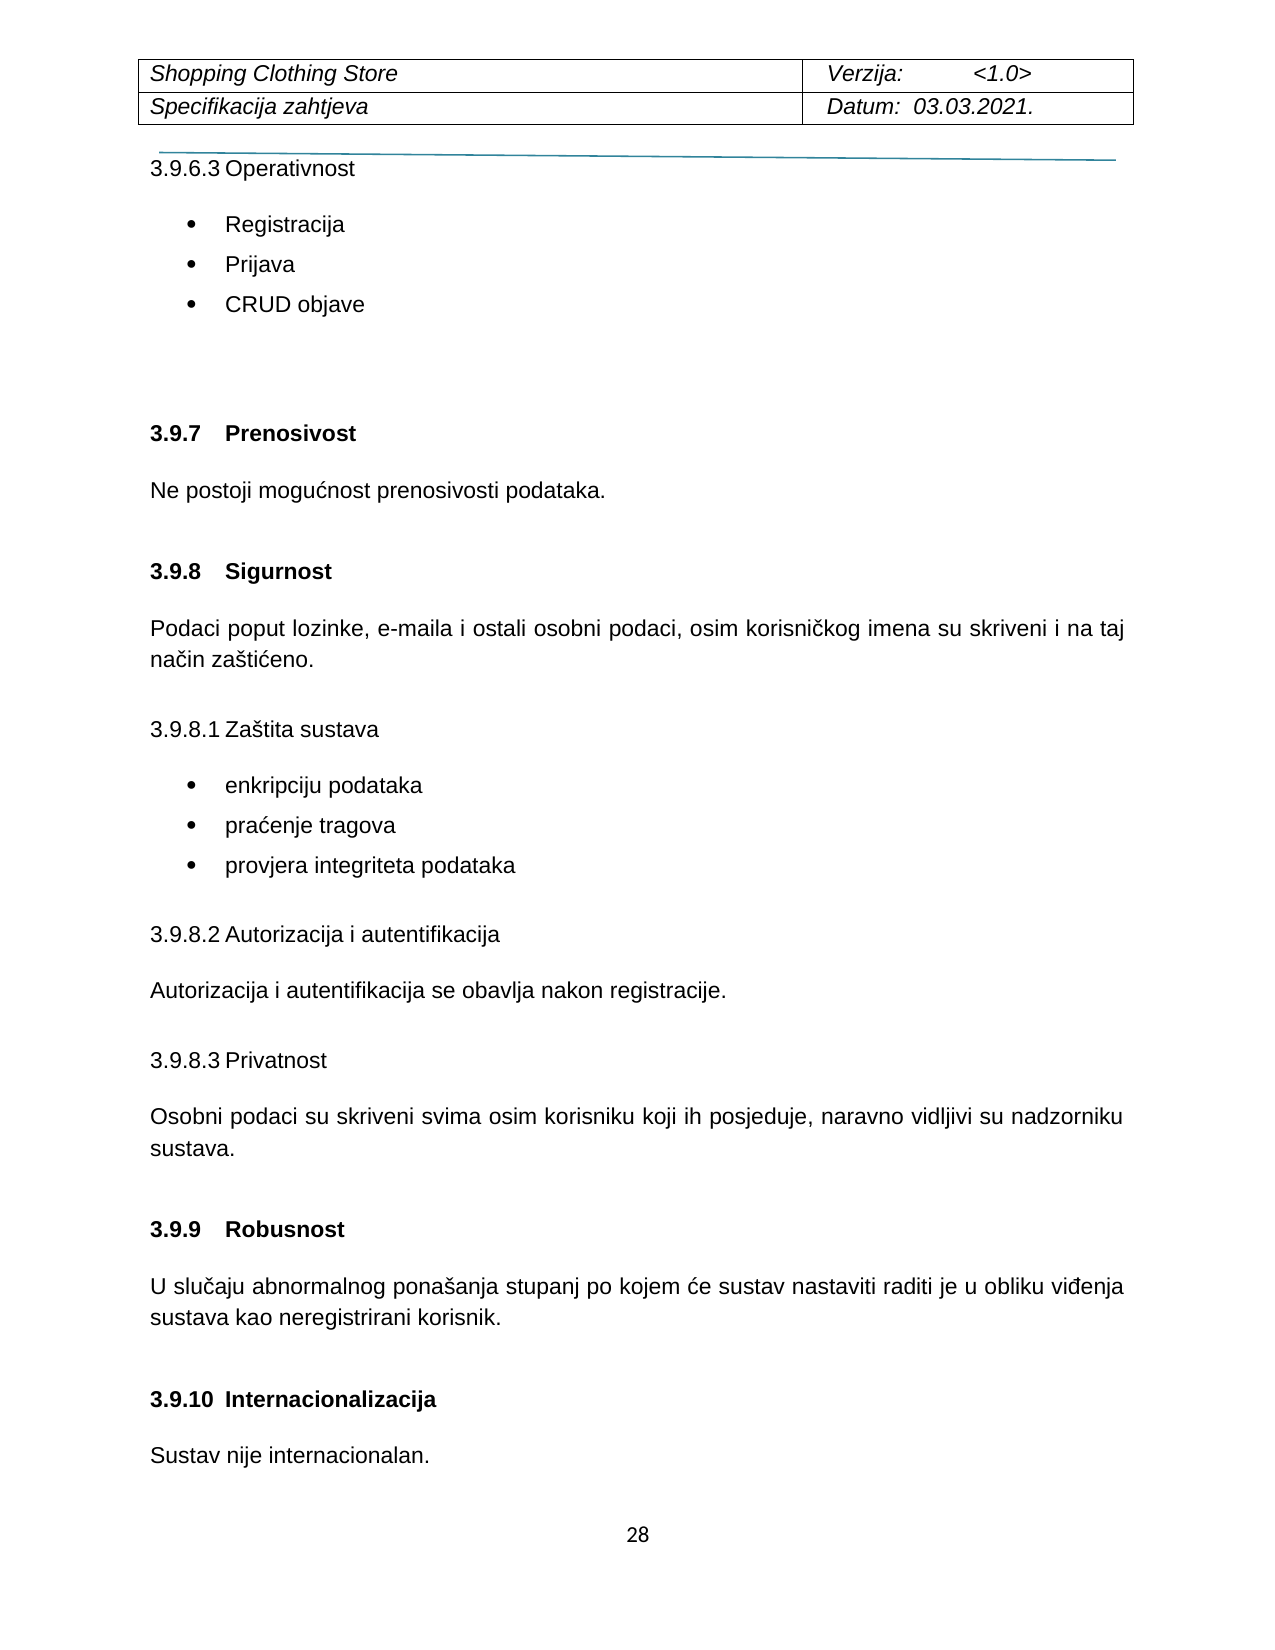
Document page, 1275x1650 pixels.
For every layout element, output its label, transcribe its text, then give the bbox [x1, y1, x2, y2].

list provjera integriteta podataka [187, 852, 1125, 878]
text Sustav nije internacionalan. [150, 1442, 1125, 1469]
text U slučaju abnormalnog ponašanja stupanj po kojem će sustav nastaviti raditi je u obliku viđenja sustava kao neregistrirani korisnik. [150, 1273, 1125, 1331]
list Operativnost [150, 154, 1125, 181]
list Zaštita sustava [150, 716, 1125, 742]
text Autorizacija i autentifikacija se obavlja nakon registracije. [150, 977, 1125, 1004]
text Osobni podaci su skriveni svima osim korisniku koji ih posjeduje, naravno vidljivi su nadzorniku sustava. [150, 1103, 1125, 1161]
text Podaci poput lozinke, e-maila i ostali osobni podaci, osim korisničkog imena su skriveni i na taj način zaštićeno. [150, 615, 1125, 673]
list praćenje tragova [187, 812, 1125, 838]
list Registracija [187, 211, 1125, 237]
list CRUD objave [187, 291, 1125, 317]
subtitle Internacionalizacija [150, 1386, 1125, 1412]
list Privatnost [150, 1047, 1125, 1073]
list enkripciju podataka [187, 772, 1125, 798]
text Ne postoji mogućnost prenosivosti podataka. [150, 477, 1125, 503]
subtitle Robusnost [150, 1216, 1125, 1243]
list Autorizacija i autentifikacija [150, 921, 1125, 947]
list Prijava [187, 251, 1125, 277]
subtitle Sigurnost [150, 558, 1125, 585]
subtitle Prenosivost [150, 420, 1125, 447]
